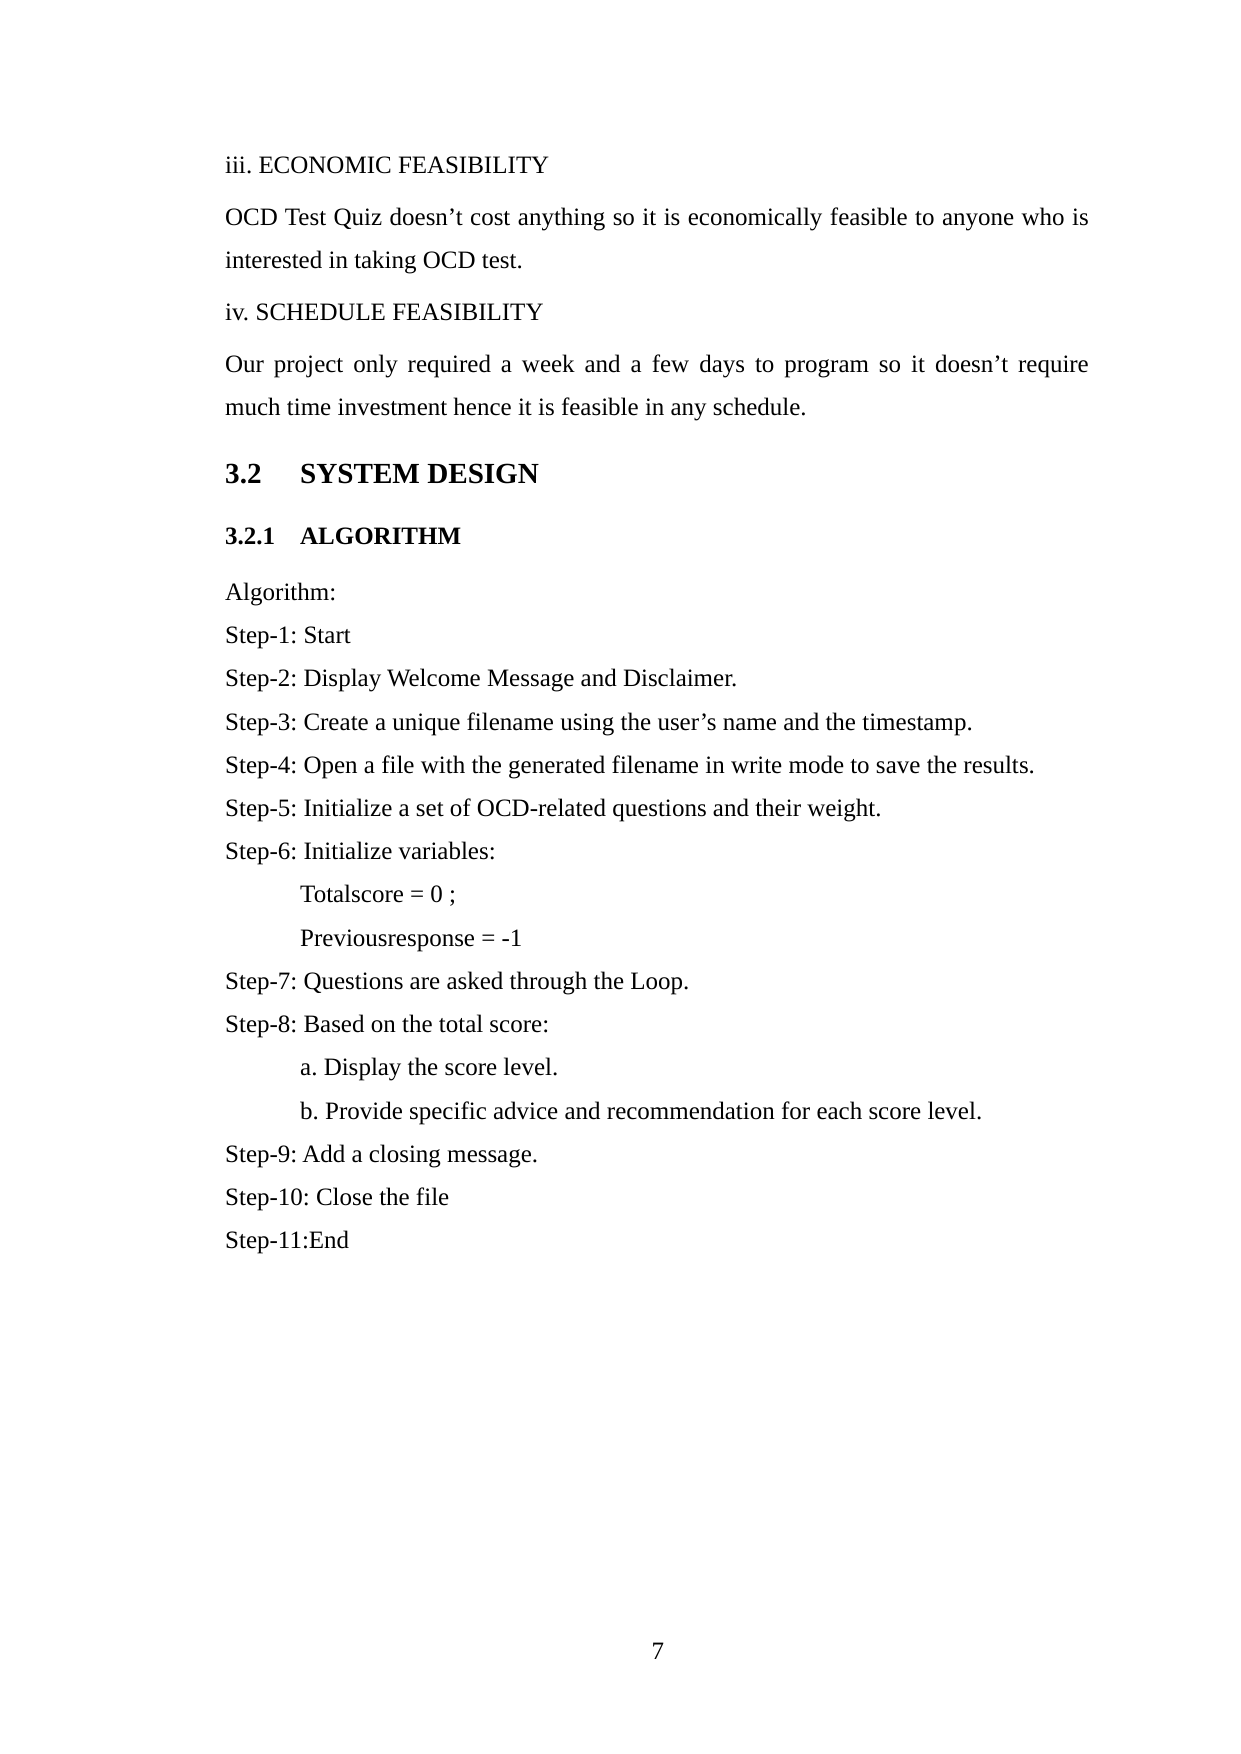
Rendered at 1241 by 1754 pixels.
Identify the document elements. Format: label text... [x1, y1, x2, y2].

text a. Display the score level. [225, 1052, 1090, 1081]
text Step-11:End [225, 1225, 1090, 1254]
text OCD Test Quiz doesn’t cost anything so it is economically feasible to anyone who is interested in taking OCD test. [225, 202, 1090, 274]
text Step-6: Initialize variables: [225, 836, 1090, 865]
text Our project only required a week and a few days to program so it doesn’t require much time investment hence it is feasible in any schedule. [225, 349, 1090, 421]
text Step-9: Add a closing message. [225, 1139, 1090, 1168]
text Step-8: Based on the total score: [225, 1009, 1090, 1038]
text Step-1: Start [225, 620, 1090, 649]
subtitle SYSTEM DESIGN [225, 456, 1090, 490]
text Step-7: Questions are asked through the Loop. [225, 966, 1090, 995]
text b. Provide specific advice and recommendation for each score level. [225, 1096, 1090, 1124]
text Step-2: Display Welcome Message and Disclaimer. [225, 663, 1090, 692]
text Step-5: Initialize a set of OCD-related questions and their weight. [225, 793, 1090, 822]
text Totalscore = 0 ; [225, 879, 1090, 908]
text Previousresponse = -1 [225, 923, 1090, 952]
text Step-4: Open a file with the generated filename in write mode to save the results. [225, 750, 1090, 779]
text Step-3: Create a unique filename using the user’s name and the timestamp. [225, 707, 1090, 735]
text Algorithm: [225, 577, 1090, 606]
subtitle ALGORITHM [225, 521, 1090, 550]
list SCHEDULE FEASIBILITY [225, 297, 1090, 326]
list ECONOMIC FEASIBILITY [225, 150, 1090, 179]
text Step-10: Close the file [225, 1182, 1090, 1211]
